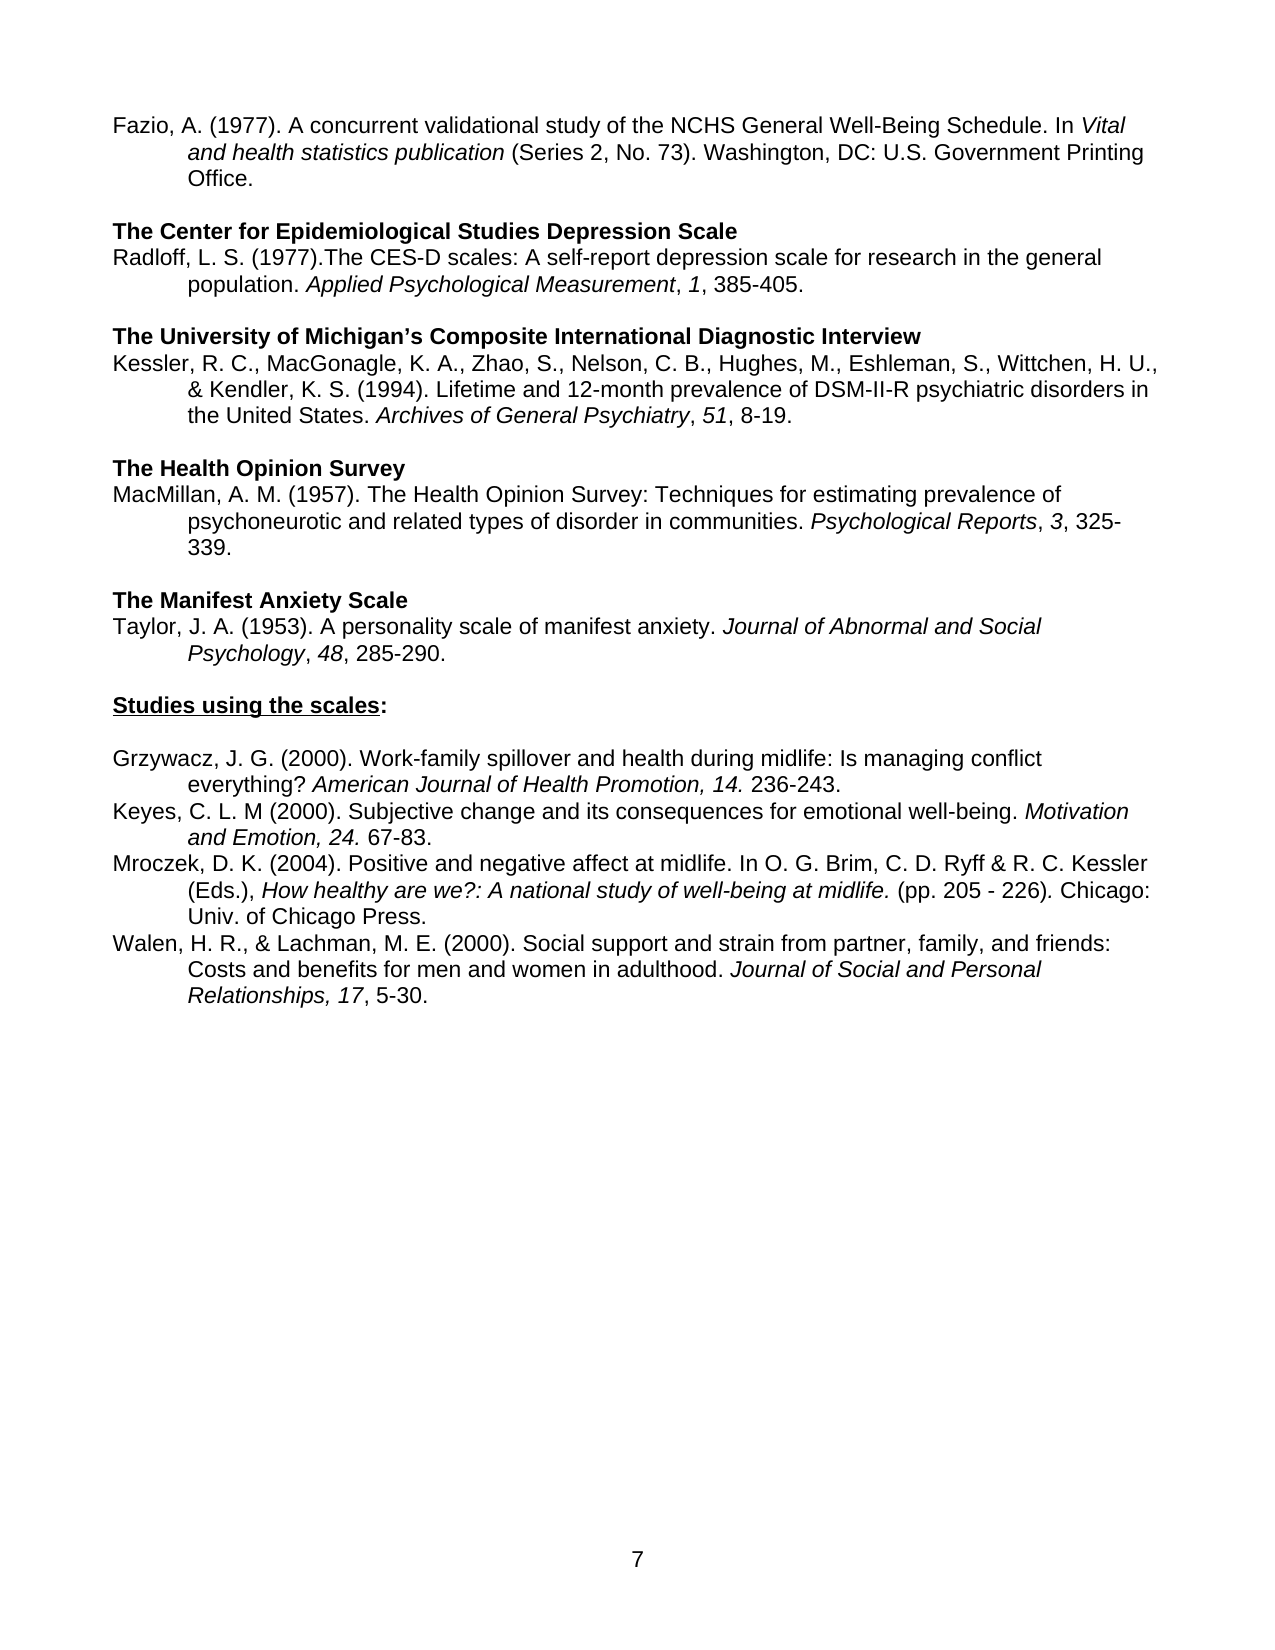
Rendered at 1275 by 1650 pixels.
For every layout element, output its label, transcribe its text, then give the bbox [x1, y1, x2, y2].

text Walen, H. R., & Lachman, M. E. (2000). Social support and strain from partner, family, and friends: Costs and benefits for men and women in adulthood. Journal of Social and Personal Relationships, 17, 5-30. [112, 929, 1162, 1008]
text MacMillan, A. M. (1957). The Health Opinion Survey: Techniques for estimating prevalence of psychoneurotic and related types of disorder in communities. Psychological Reports, 3, 325-339. [112, 481, 1162, 561]
text Taylor, J. A. (1953). A personality scale of manifest anxiety. Journal of Abnormal and Social Psychology, 48, 285-290. [112, 613, 1162, 666]
text Keyes, C. L. M (2000). Subjective change and its consequences for emotional well-being. Motivation and Emotion, 24. 67-83. [112, 798, 1162, 850]
text Grzywacz, J. G. (2000). Work-family spillover and health during midlife: Is managing conflict everything? American Journal of Health Promotion, 14. 236-243. [112, 745, 1162, 798]
text The Health Opinion Survey [112, 455, 1162, 481]
text Mroczek, D. K. (2004). Positive and negative affect at midlife. In O. G. Brim, C. D. Ryff & R. C. Kessler (Eds.), How healthy are we?: A national study of well-being at midlife. (pp. 205 - 226). Chicago: Univ. of Chicago Press. [112, 850, 1162, 929]
text The Manifest Anxiety Scale [112, 587, 1162, 613]
text Kessler, R. C., MacGonagle, K. A., Zhao, S., Nelson, C. B., Hughes, M., Eshleman, S., Wittchen, H. U., & Kendler, K. S. (1994). Lifetime and 12-month prevalence of DSM-II-R psychiatric disorders in the United States. Archives of General Psychiatry, 51, 8-19. [112, 350, 1162, 429]
text Fazio, A. (1977). A concurrent validational study of the NCHS General Well-Being Schedule. In Vital and health statistics publication (Series 2, No. 73). Washington, DC: U.S. Government Printing Office. [112, 112, 1162, 192]
text Studies using the scales: [112, 692, 1162, 719]
text The Center for Epidemiological Studies Depression Scale [112, 218, 1162, 244]
text The University of Michigan’s Composite International Diagnostic Interview [112, 323, 1162, 350]
text Radloff, L. S. (1977).The CES-D scales: A self-report depression scale for research in the general population. Applied Psychological Measurement, 1, 385-405. [112, 244, 1162, 297]
